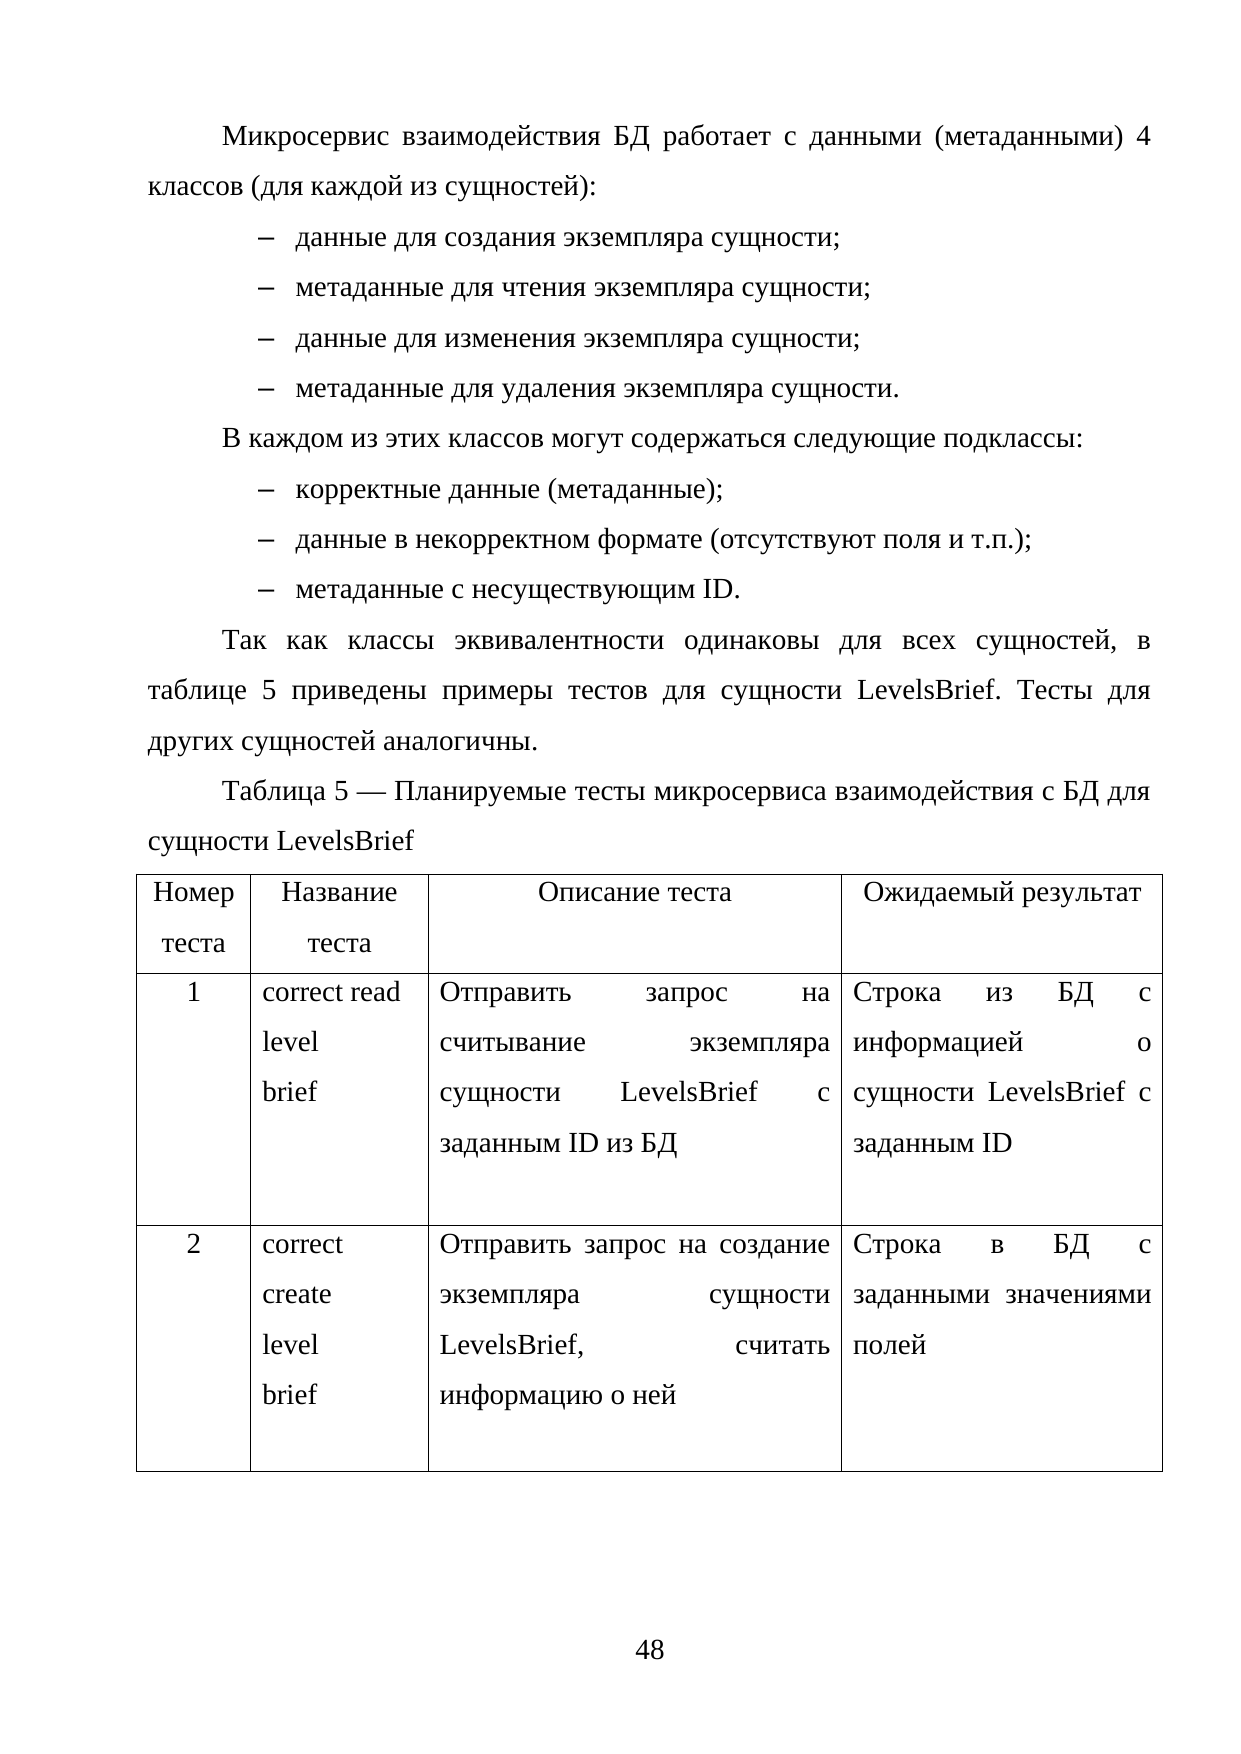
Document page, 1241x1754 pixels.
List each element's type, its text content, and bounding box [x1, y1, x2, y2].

table_cell correct read level brief [251, 974, 428, 1225]
list метаданные для чтения экземпляра сущности; [258, 269, 1152, 303]
table_header Описание теста [429, 875, 841, 973]
table_header Название теста [251, 875, 428, 973]
table_cell Строка из БД с информацией о сущности LevelsBrief с заданным ID [842, 974, 1162, 1225]
list данные для создания экземпляра сущности; [258, 219, 1152, 252]
table_cell correct create level brief [251, 1226, 428, 1471]
list данные для изменения экземпляра сущности; [258, 319, 1152, 353]
list корректные данные (метаданные); [258, 471, 1152, 504]
table_cell Отправить запрос на считывание экземпляра сущности LevelsBrief с заданным ID из БД [429, 974, 841, 1225]
text Таблица 5 — Планируемые тесты микросервиса взаимодействия с БД для сущности LevelsBrief [148, 773, 1152, 857]
list метаданные для удаления экземпляра сущности. [258, 370, 1152, 404]
table_cell Строка в БД с заданными значениями полей [842, 1226, 1162, 1471]
table_header Ожидаемый результат [842, 875, 1162, 973]
text Так как классы эквивалентности одинаковы для всех сущностей, в таблице 5 приведены примеры тестов для сущности LevelsBrief. Тесты для других сущностей аналогичны. [148, 622, 1152, 756]
table_header Номер теста [137, 875, 250, 973]
table_cell 1 [137, 974, 250, 1225]
text В каждом из этих классов могут содержаться следующие подклассы: [148, 420, 1152, 454]
table_cell 2 [137, 1226, 250, 1471]
text Микросервис взаимодействия БД работает с данными (метаданными) 4 классов (для каждой из сущностей): [148, 118, 1152, 202]
table_cell Отправить запрос на создание экземпляра сущности LevelsBrief, считать информацию о ней [429, 1226, 841, 1471]
list метаданные с несуществующим ID. [258, 572, 1152, 605]
list данные в некорректном формате (отсутствуют поля и т.п.); [258, 521, 1152, 555]
